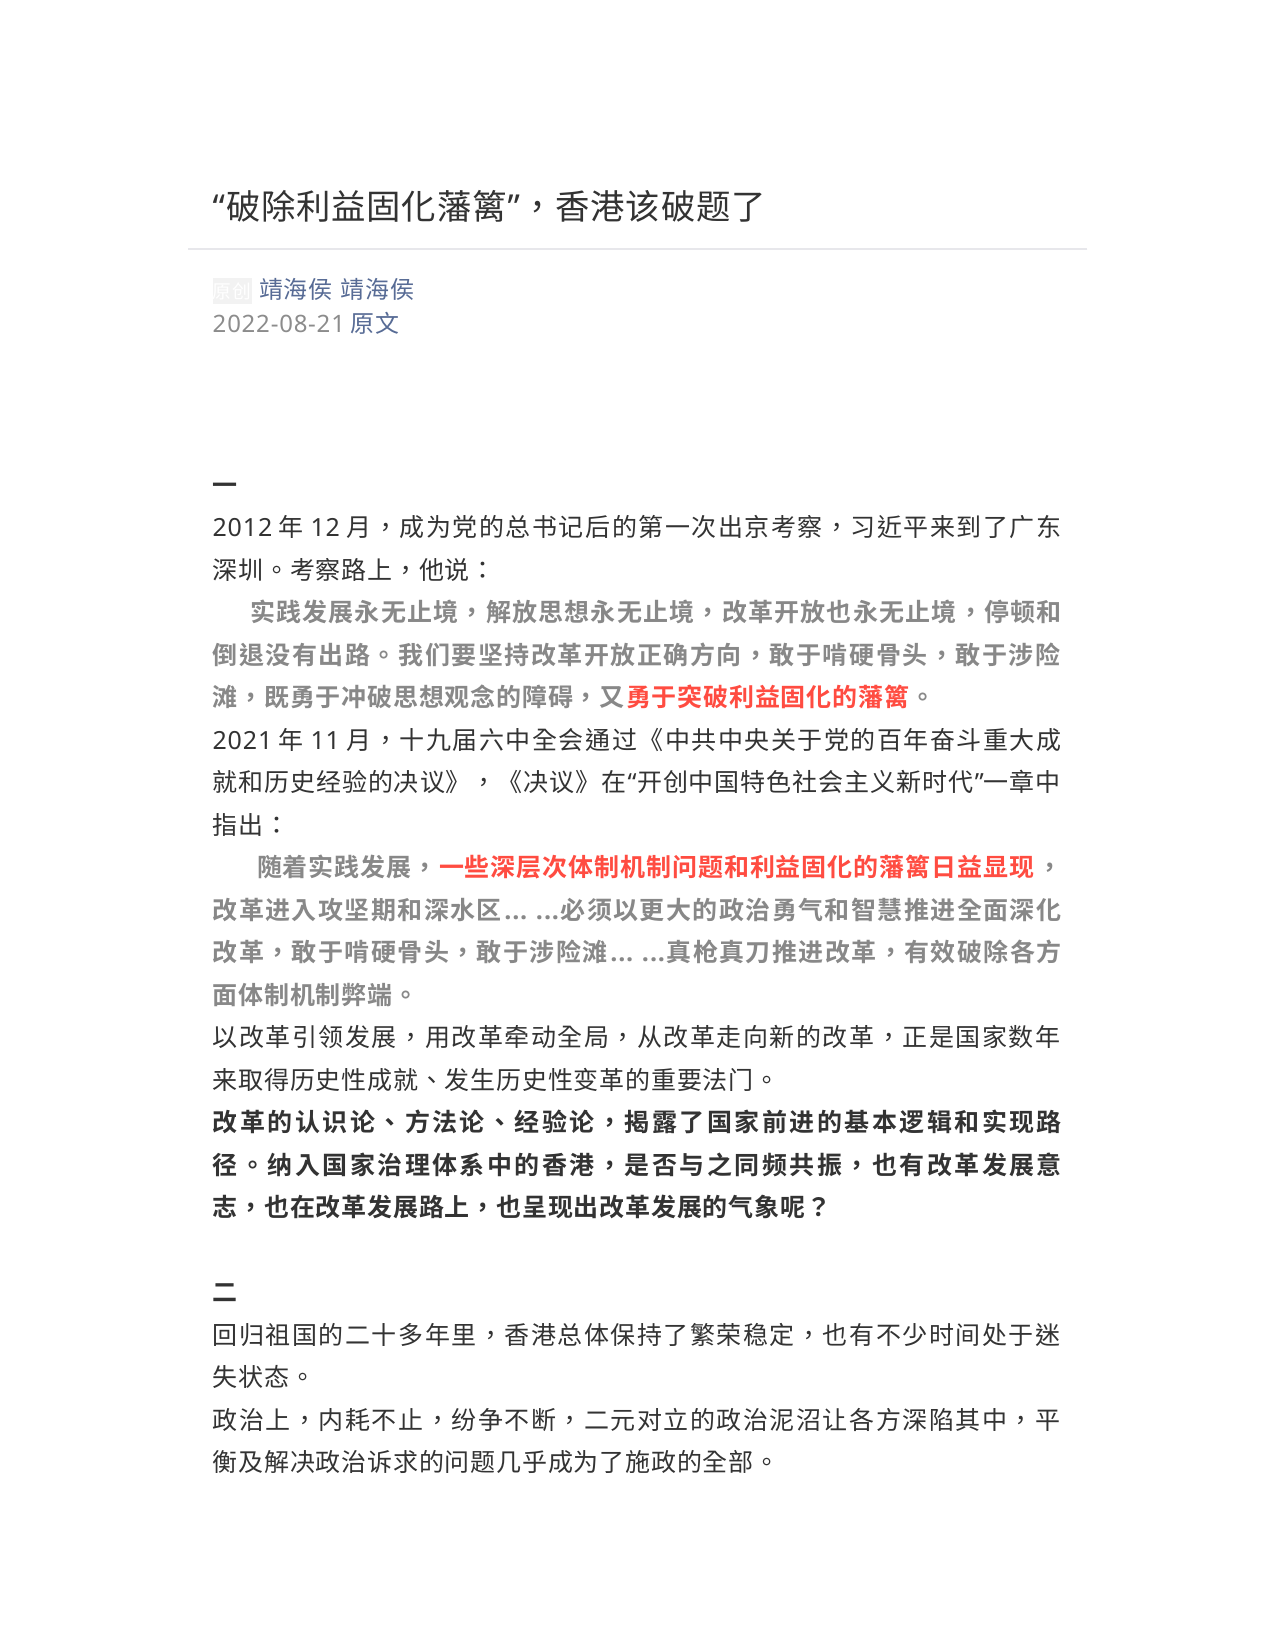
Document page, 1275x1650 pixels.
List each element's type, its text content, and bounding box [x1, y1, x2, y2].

text 实践发展永无止境，解放思想永无止境，改革开放也永无止境，停顿和倒退没有出路。我们要坚持改革开放正确方向，敢于啃硬骨头，敢于涉险滩，既勇于冲破思想观念的障碍，又勇于突破利益固化的藩篱。 [212, 587, 1062, 714]
text 政治上，内耗不止，纷争不断，二元对立的政治泥沼让各方深陷其中，平衡及解决政治诉求的问题几乎成为了施政的全部。 [212, 1394, 1062, 1479]
text 回归祖国的二十多年里，香港总体保持了繁荣稳定，也有不少时间处于迷失状态。 [212, 1309, 1062, 1394]
text 二 [212, 1267, 1062, 1309]
list 原创 靖海侯 靖海侯 [212, 272, 1062, 306]
text 一 [212, 459, 1062, 502]
text 改革的认识论、方法论、经验论，揭露了国家前进的基本逻辑和实现路径。纳入国家治理体系中的香港，是否与之同频共振，也有改革发展意志，也在改革发展路上，也呈现出改革发展的气象呢？ [212, 1097, 1062, 1224]
text 2012年12月，成为党的总书记后的第一次出京考察，习近平来到了广东深圳。考察路上，他说： [212, 502, 1062, 587]
text 随着实践发展，一些深层次体制机制问题和利益固化的藩篱日益显现，改革进入攻坚期和深水区... ...必须以更大的政治勇气和智慧推进全面深化改革，敢于啃硬骨头，敢于涉险滩... ...真枪真刀推进改革，有效破除各方面体制机制弊端。 [212, 842, 1062, 1012]
title “破除利益固化藩篱”，香港该破题了 [187, 150, 1087, 250]
text 2022-08-21原文 发表于 [212, 306, 1062, 340]
text 2021年11月，十九届六中全会通过《中共中央关于党的百年奋斗重大成就和历史经验的决议》，《决议》在“开创中国特色社会主义新时代”一章中指出： [212, 714, 1062, 842]
text 以改革引领发展，用改革牵动全局，从改革走向新的改革，正是国家数年来取得历史性成就、发生历史性变革的重要法门。 [212, 1012, 1062, 1097]
